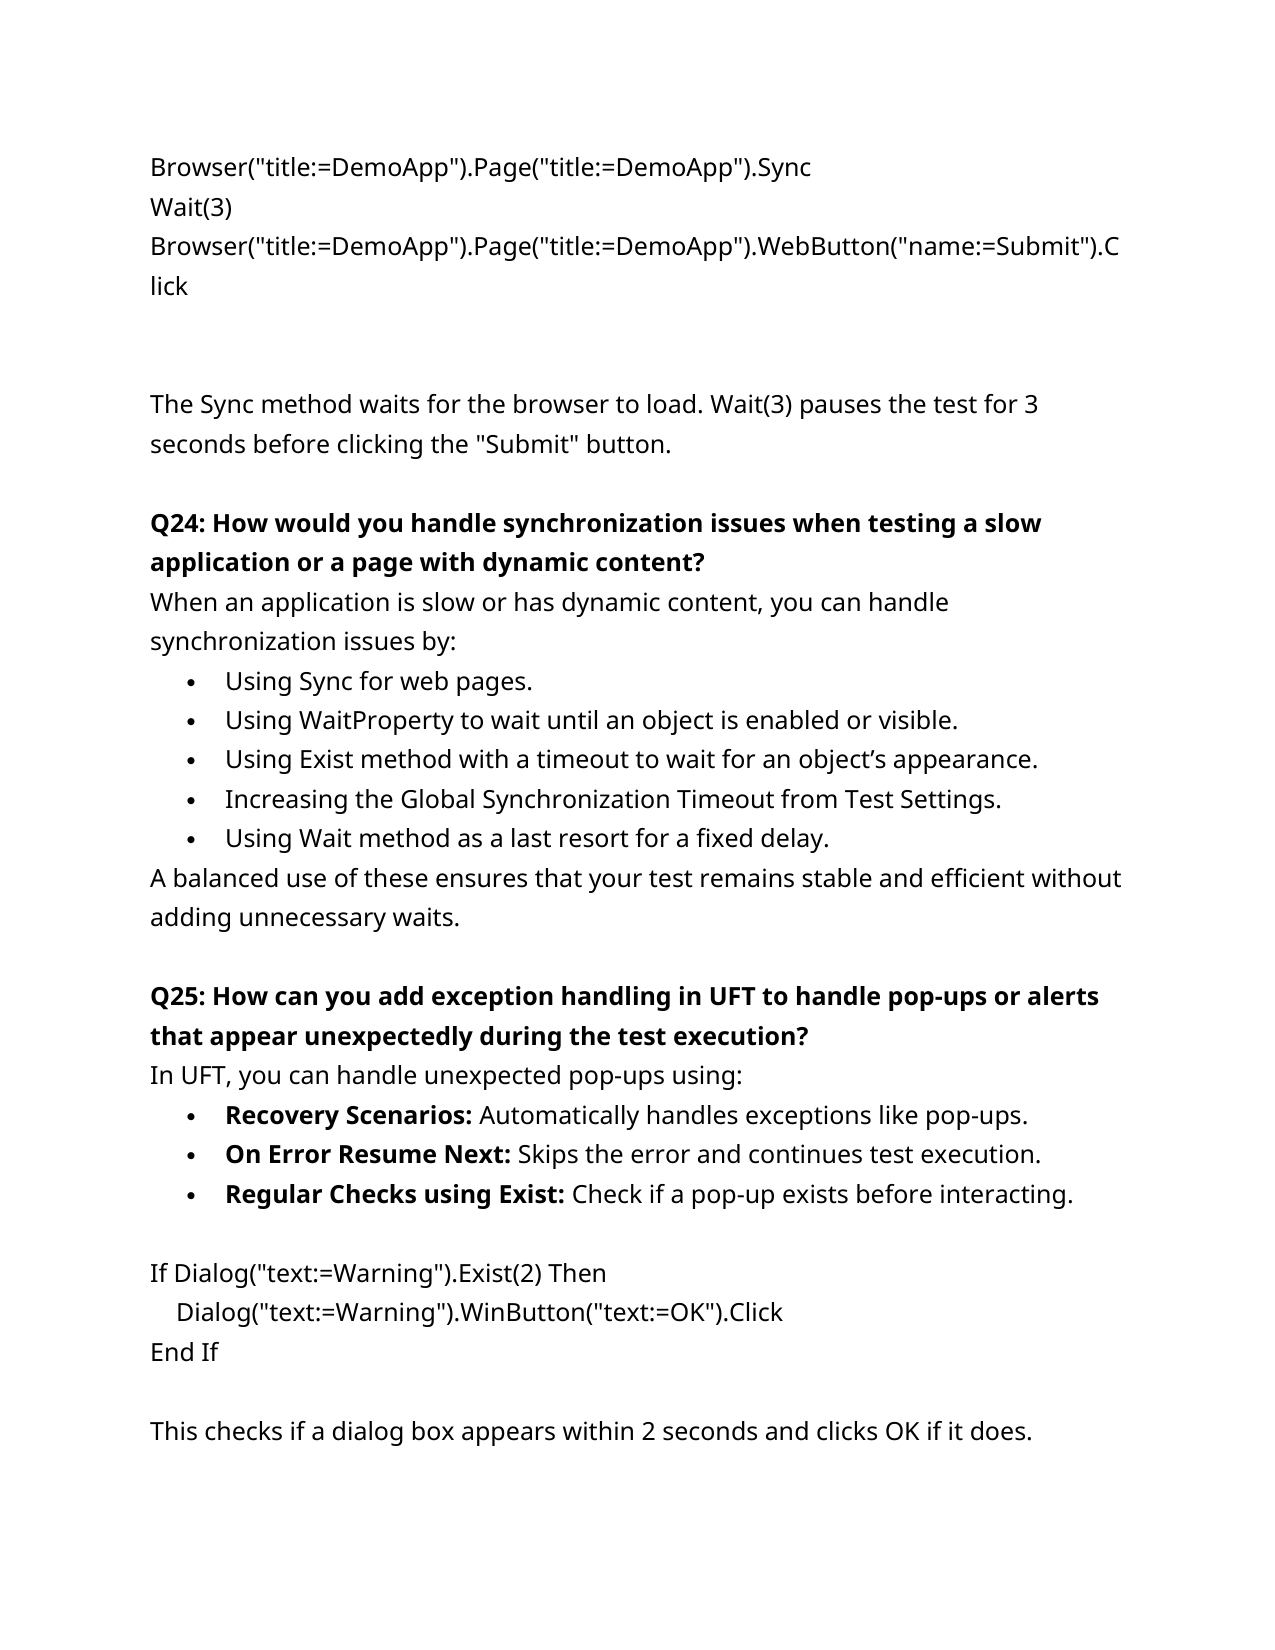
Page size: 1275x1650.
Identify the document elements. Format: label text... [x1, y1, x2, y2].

text End If [150, 1334, 1125, 1368]
text Wait(3) [150, 189, 1125, 223]
text The Sync method waits for the browser to load. Wait(3) pauses the test for 3 seconds before clicking the "Submit" button. [150, 347, 1125, 460]
text When an application is slow or has dynamic content, you can handle synchronization issues by: [150, 584, 1125, 658]
list Using Exist method with a timeout to wait for an object’s appearance. [187, 742, 1125, 776]
text A balanced use of these ensures that your test remains stable and efficient without adding unnecessary waits. [150, 861, 1125, 934]
text Dialog("text:=Warning").WinButton("text:=OK").Click [150, 1295, 1125, 1329]
list Increasing the Global Synchronization Timeout from Test Settings. [187, 782, 1125, 816]
text If Dialog("text:=Warning").Exist(2) Then [150, 1255, 1125, 1289]
text Q25: How can you add exception handling in UFT to handle pop-ups or alerts that appear unexpectedly during the test execution? [150, 979, 1125, 1053]
text In UFT, you can handle unexpected pop-ups using: [150, 1058, 1125, 1092]
text Q24: How would you handle synchronization issues when testing a slow application or a page with dynamic content? [150, 505, 1125, 579]
list Using Wait method as a last resort for a fixed delay. [187, 821, 1125, 855]
list Regular Checks using Exist: Check if a pop-up exists before interacting. [187, 1176, 1125, 1211]
text Browser("title:=DemoApp").Page("title:=DemoApp").WebButton("name:=Submit").Click [150, 229, 1125, 302]
list Using WaitProperty to wait until an object is enabled or visible. [187, 703, 1125, 737]
list On Error Resume Next: Skips the error and continues test execution. [187, 1137, 1125, 1171]
text This checks if a dialog box appears within 2 seconds and clicks OK if it does. [150, 1374, 1125, 1447]
list Using Sync for web pages. [187, 663, 1125, 697]
text Browser("title:=DemoApp").Page("title:=DemoApp").Sync [150, 150, 1125, 184]
list Recovery Scenarios: Automatically handles exceptions like pop-ups. [187, 1097, 1125, 1132]
